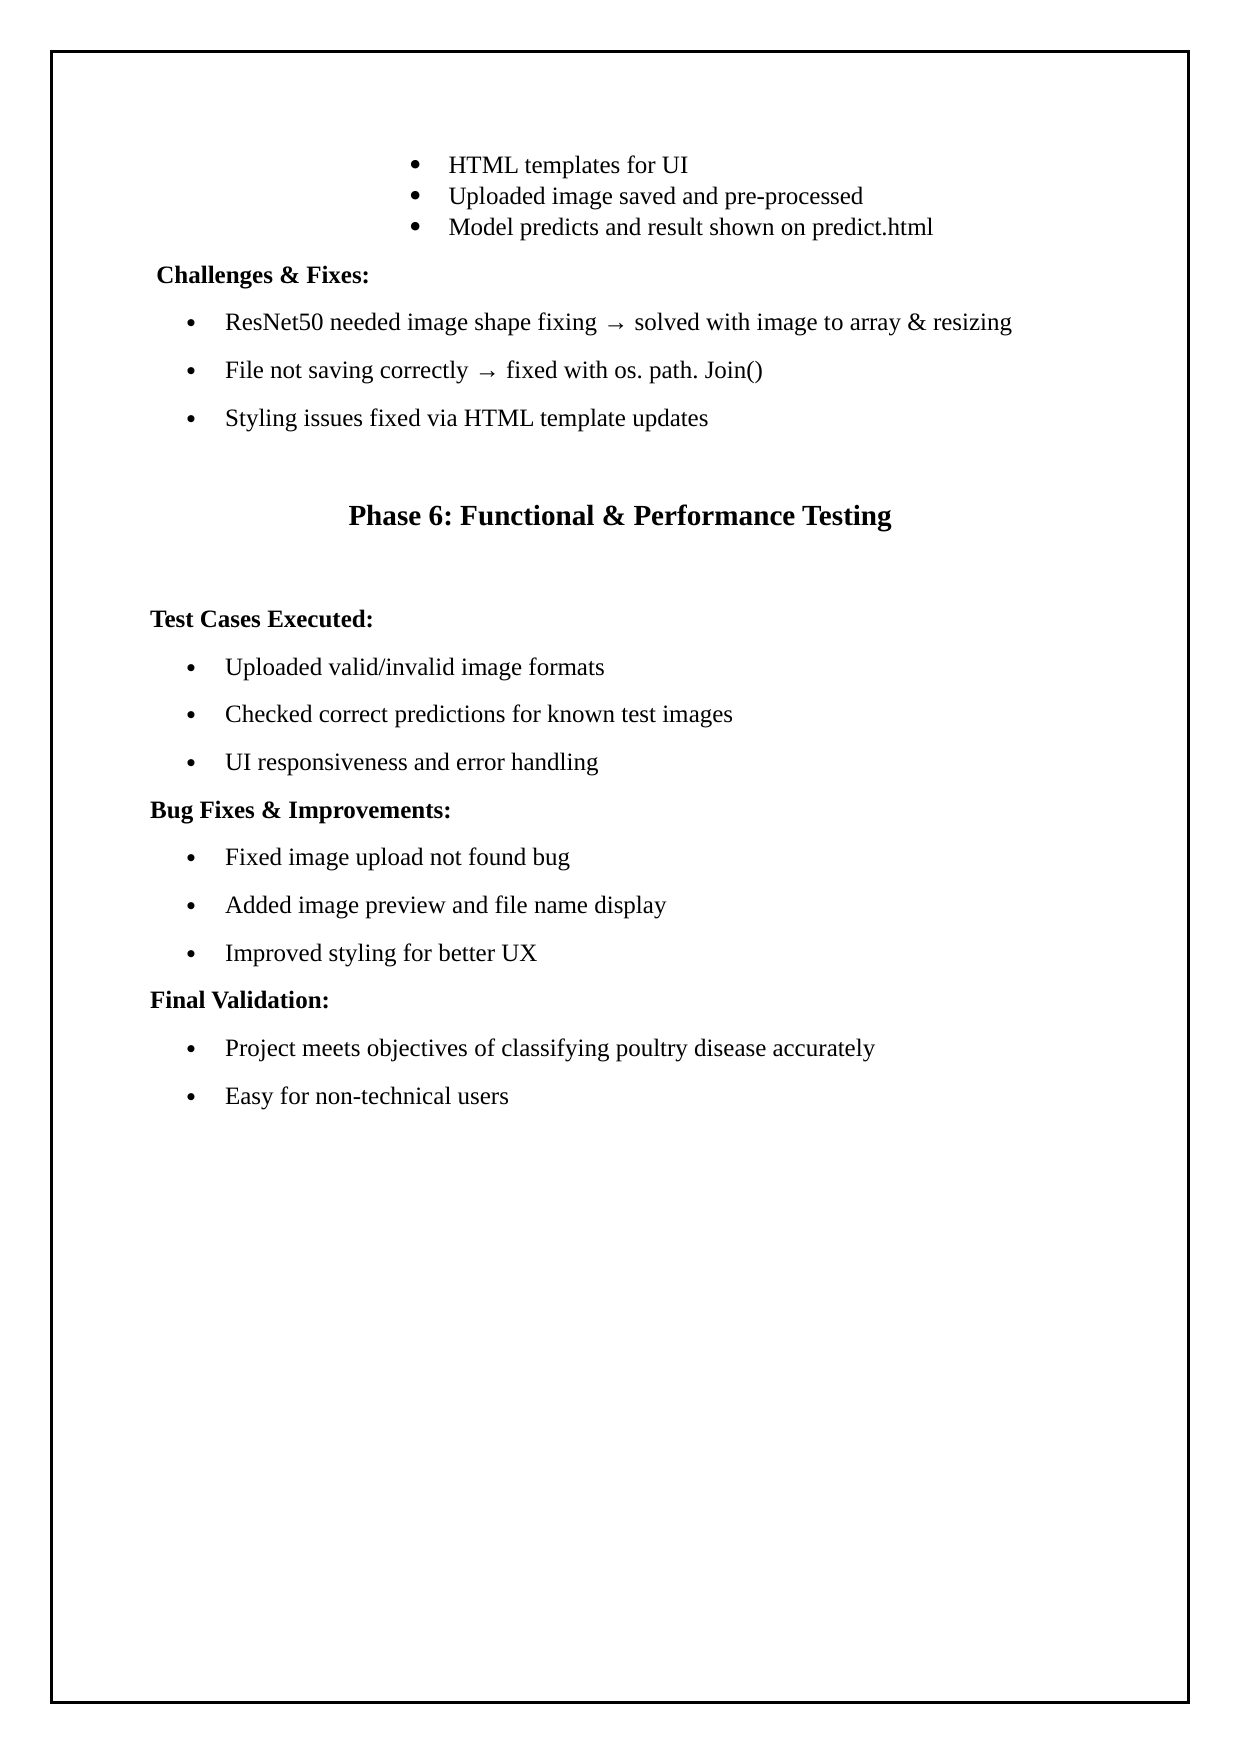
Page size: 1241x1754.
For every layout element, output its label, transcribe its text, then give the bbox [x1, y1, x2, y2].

list Fixed image upload not found bug [187, 842, 1090, 871]
text Test Cases Executed: [150, 604, 1090, 633]
list Model predicts and result shown on predict.html [411, 212, 1090, 241]
list ResNet50 needed image shape fixing → solved with image to array & resizing [187, 307, 1090, 336]
list UI responsiveness and error handling [187, 747, 1090, 776]
list Added image preview and file name display [187, 890, 1090, 919]
list File not saving correctly → fixed with os. path. Join() [187, 355, 1090, 384]
list Improved styling for better UX [187, 938, 1090, 967]
list Easy for non-technical users [187, 1081, 1090, 1110]
list Checked correct predictions for known test images [187, 699, 1090, 728]
text Challenges & Fixes: [150, 260, 1090, 288]
list Styling issues fixed via HTML template updates [187, 403, 1090, 432]
text Phase 6: Functional & Performance Testing [150, 498, 1090, 532]
text Final Validation: [150, 986, 1090, 1014]
list Uploaded valid/invalid image formats [187, 652, 1090, 680]
list HTML templates for UI [411, 150, 1090, 179]
list Project meets objectives of classifying poultry disease accurately [187, 1033, 1090, 1062]
text Bug Fixes & Improvements: [150, 795, 1090, 823]
list Uploaded image saved and pre-processed [411, 181, 1090, 210]
